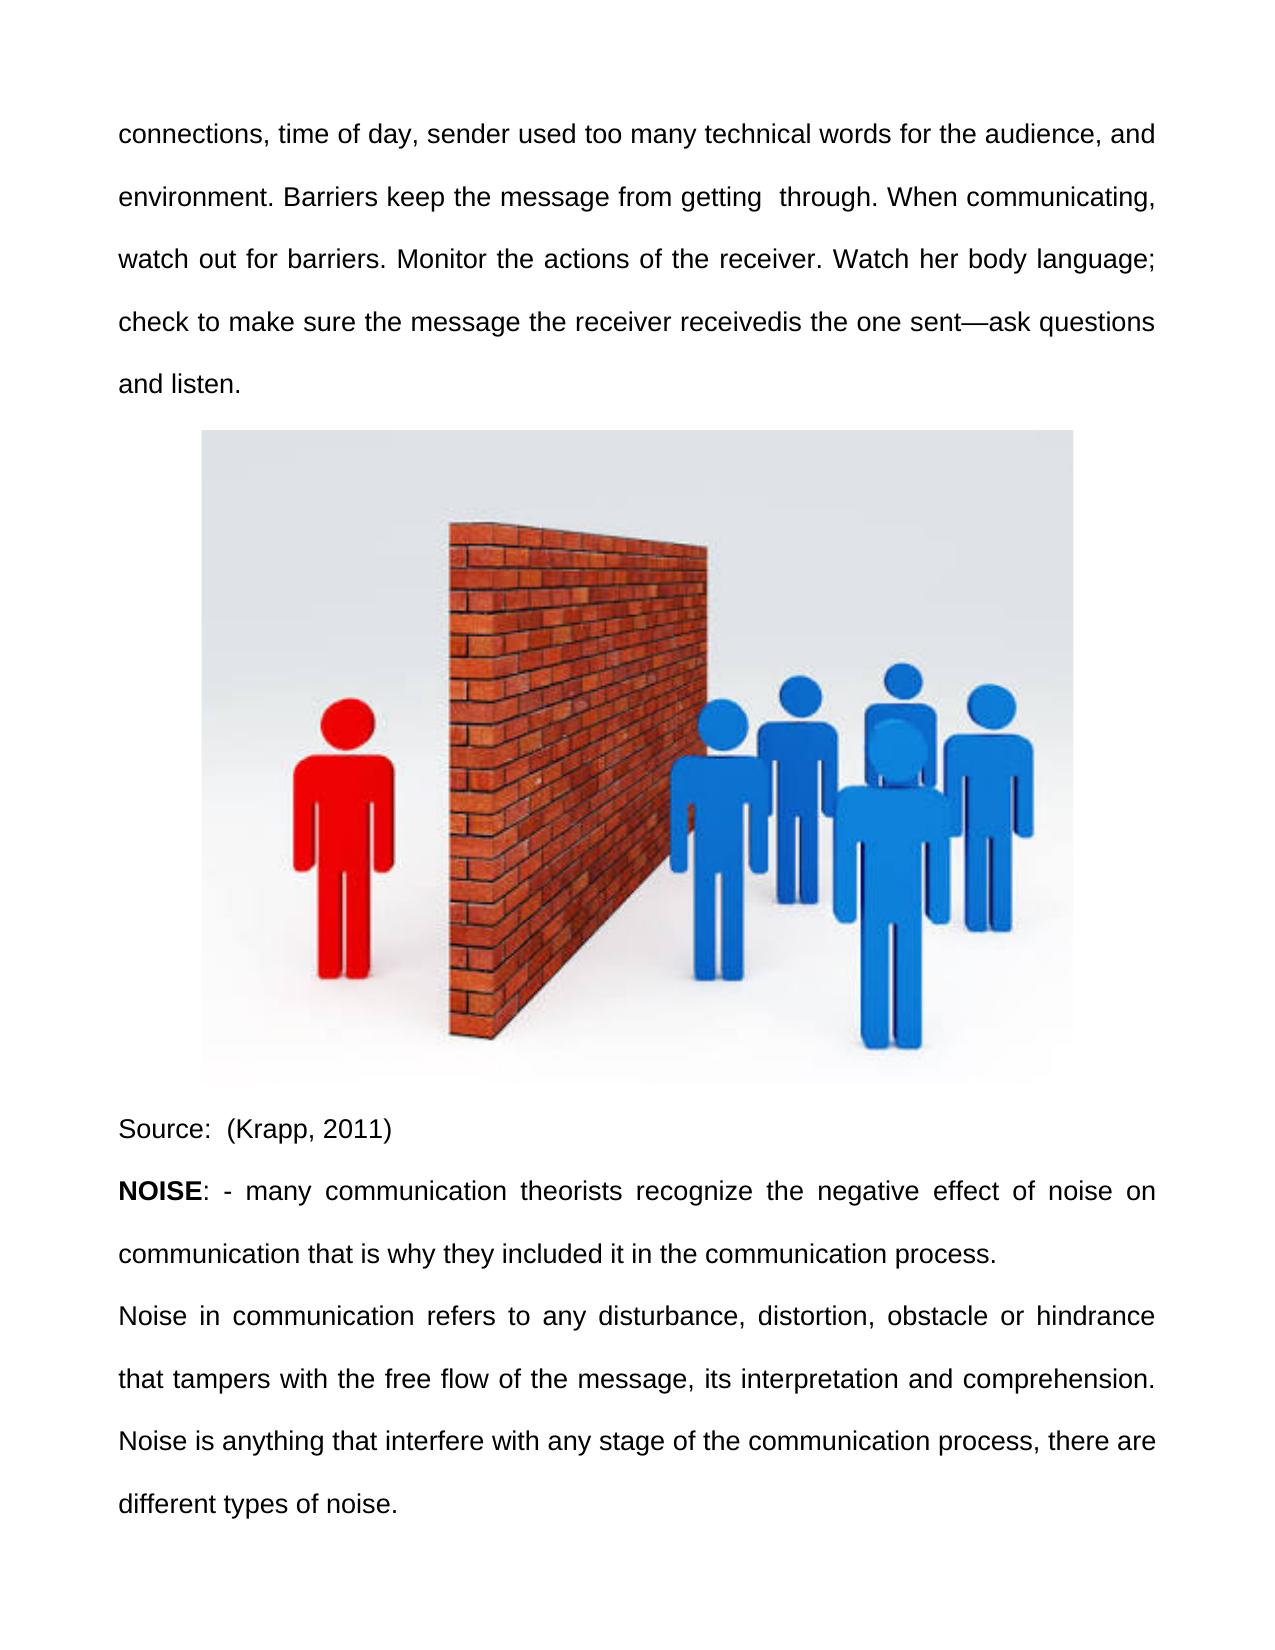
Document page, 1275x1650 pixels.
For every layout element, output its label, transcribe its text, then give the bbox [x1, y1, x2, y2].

picture [201, 430, 1074, 1084]
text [118, 118, 1157, 399]
text Source: (Krapp, 2011) [118, 1113, 1157, 1144]
text Noise in communication refers to any disturbance, distortion, obstacle or hindrance that tampers with the free flow of the message, its interpretation and comprehension. Noise is anything that interfere with any stage of the communication process, there are different types of noise. [118, 1300, 1157, 1519]
text NOISE: - many communication theorists recognize the negative effect of noise on communication that is why they included it in the communication process. [118, 1175, 1157, 1269]
